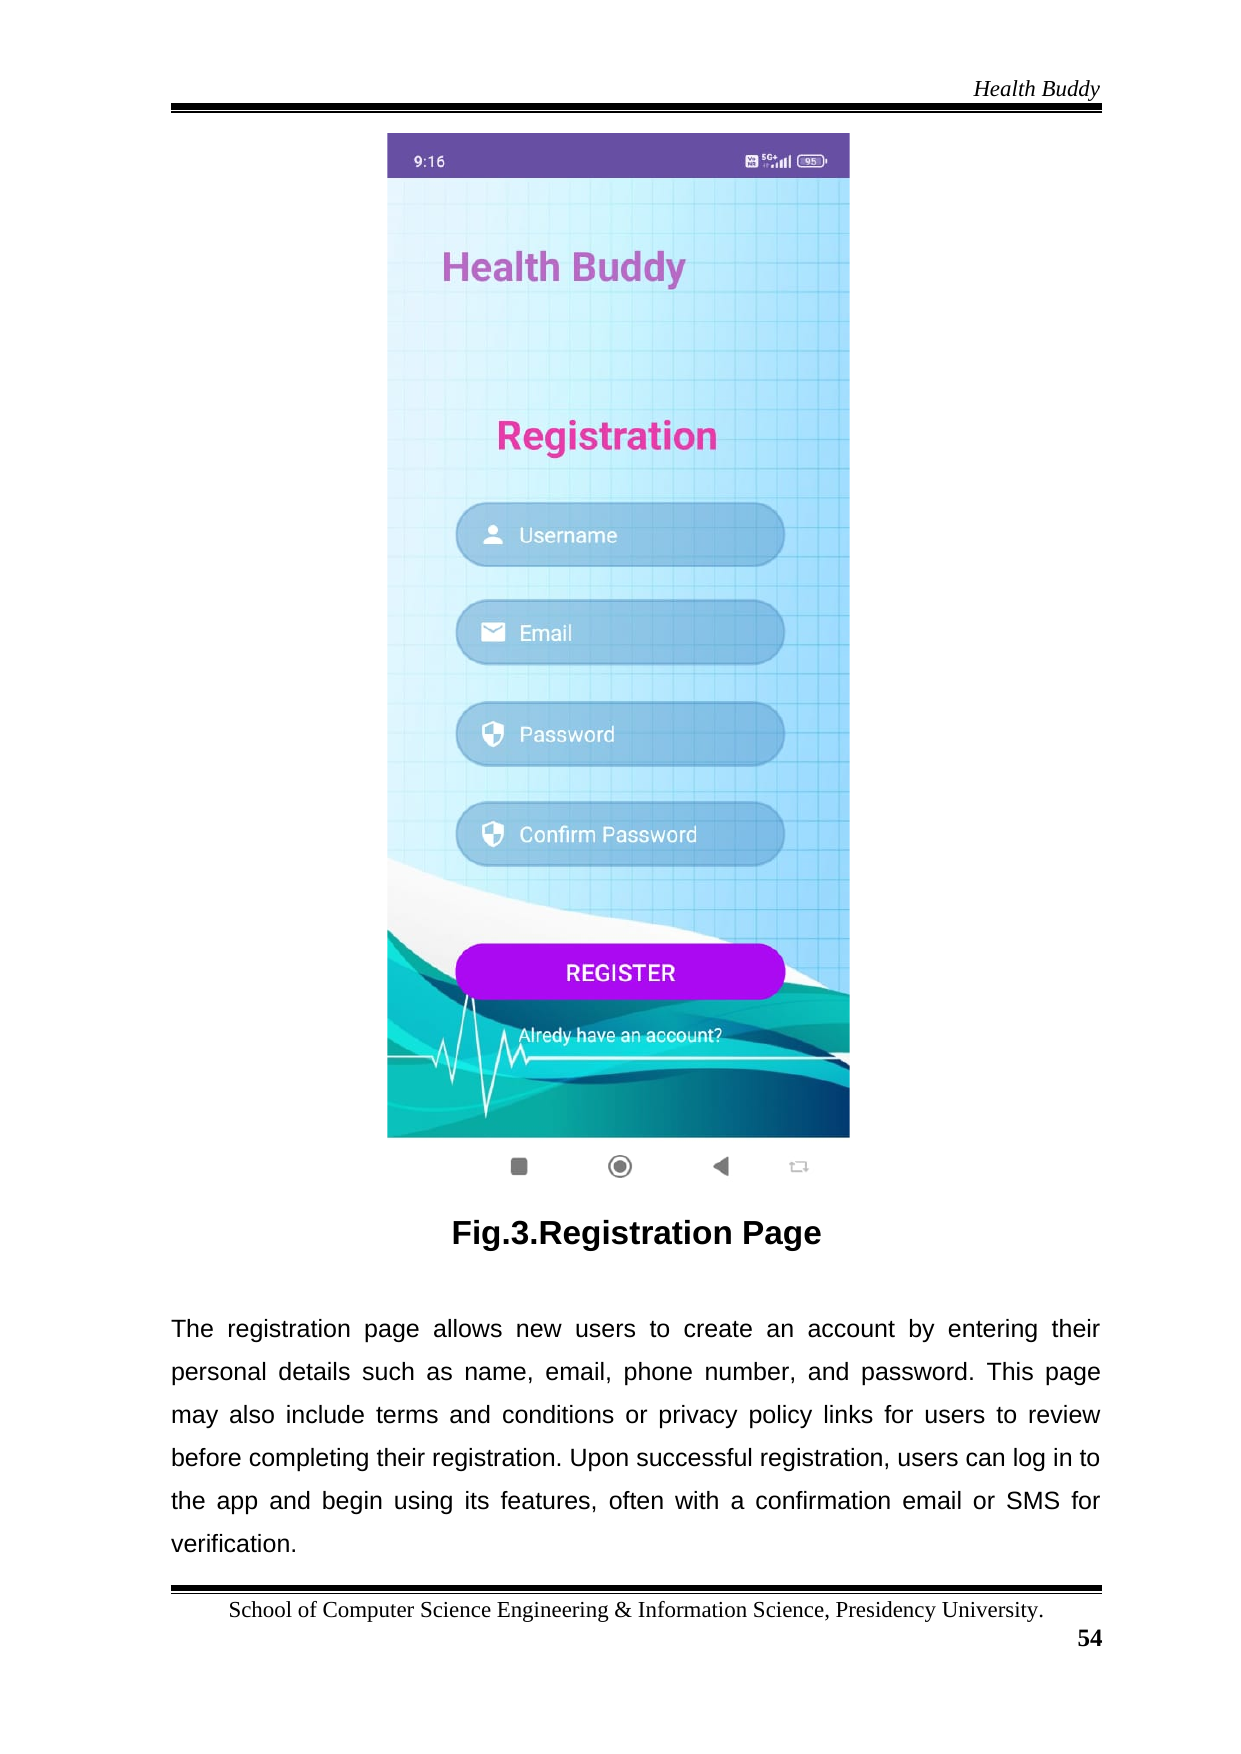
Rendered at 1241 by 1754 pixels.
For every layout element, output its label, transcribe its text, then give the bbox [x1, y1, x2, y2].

picture [387, 133, 850, 1189]
text The registration page allows new users to create an account by entering their personal details such as name, email, phone number, and password. This page may also include terms and conditions or privacy policy links for users to review before completing their registration. Upon successful registration, users can log in to the app and begin using its features, often with a confirmation email or SMS for verification. [171, 1314, 1102, 1558]
text Fig.3.Registration Page [171, 1213, 1102, 1251]
